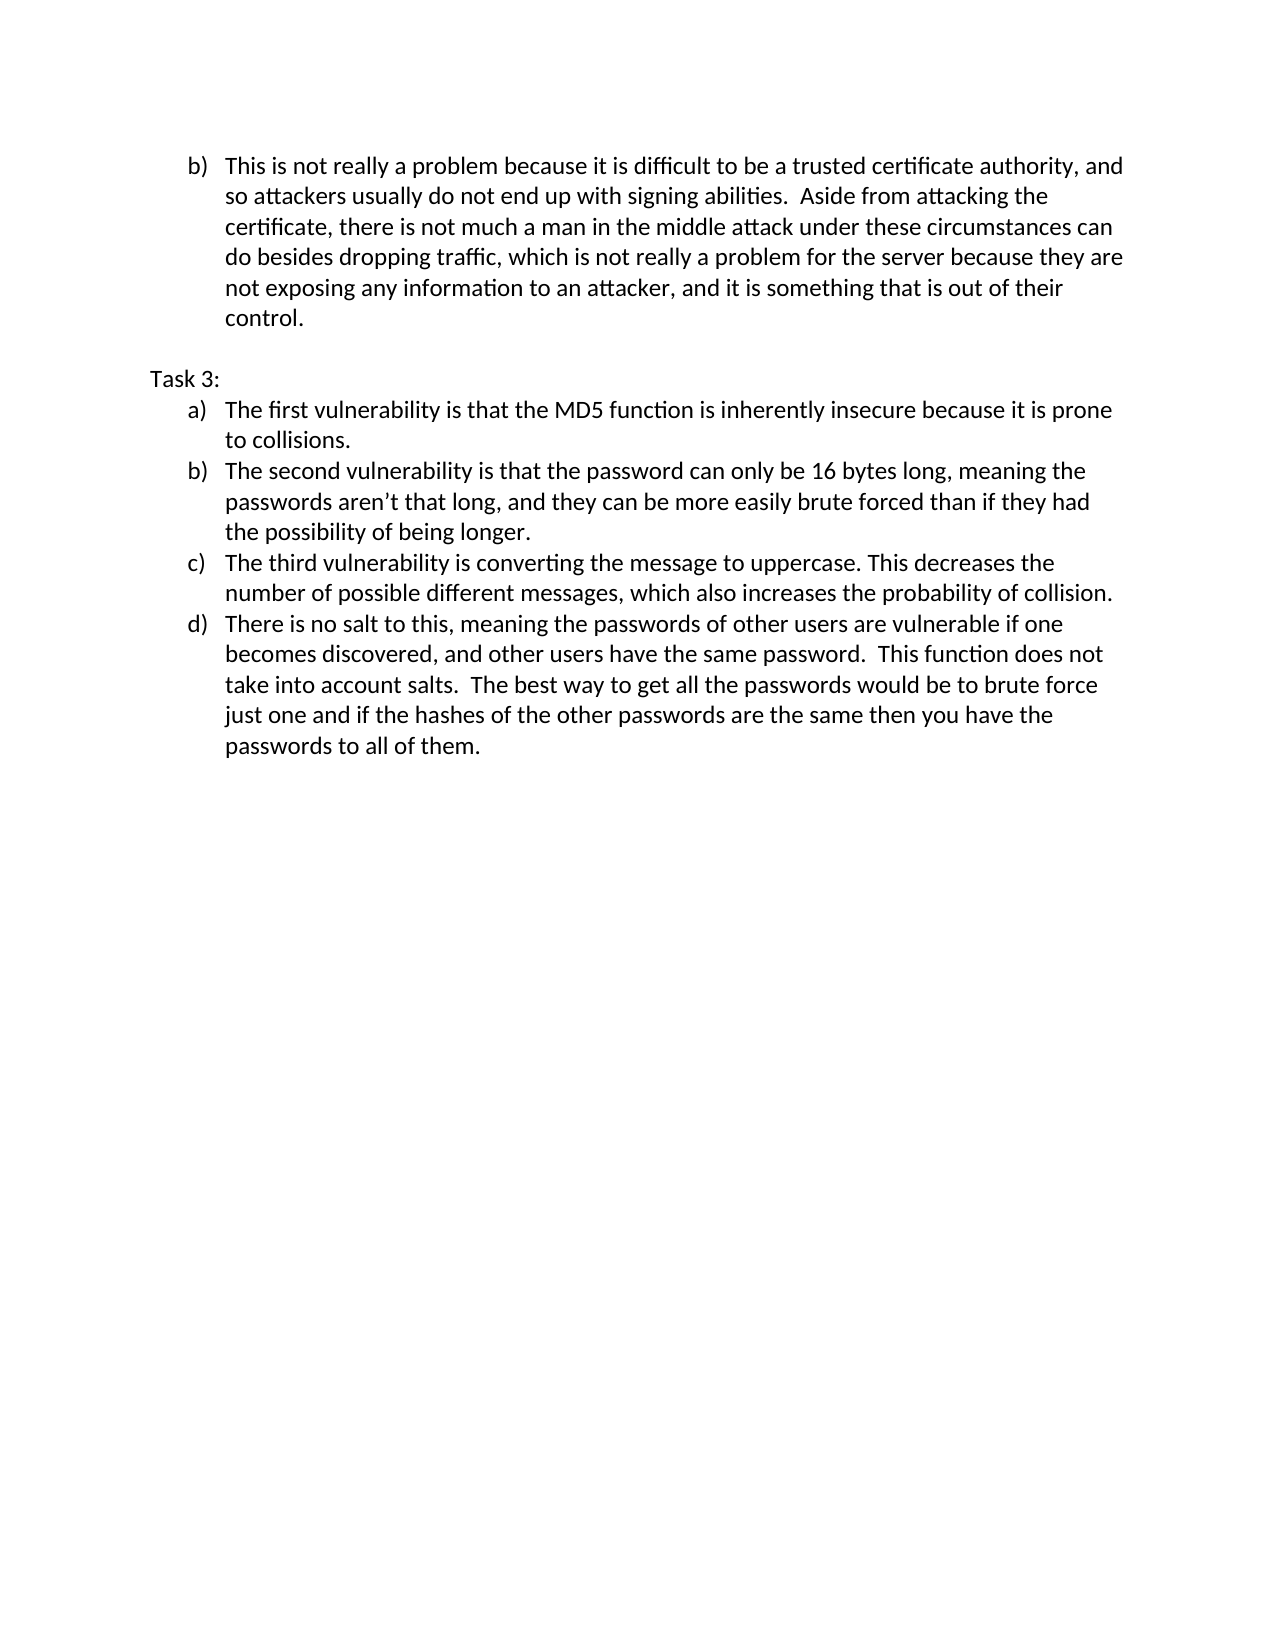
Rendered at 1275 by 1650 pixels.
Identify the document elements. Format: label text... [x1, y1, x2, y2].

list This is not really a problem because it is difficult to be a trusted certificate authority, and so attackers usually do not end up with signing abilities. Aside from attacking the certificate, there is not much a man in the middle attack under these circumstances can do besides dropping traffic, which is not really a problem for the server because they are not exposing any information to an attacker, and it is something that is out of their control. [187, 150, 1125, 364]
text Task 3: [150, 364, 1125, 394]
list The third vulnerability is converting the message to uppercase. This decreases the number of possible different messages, which also increases the probability of collision. [187, 547, 1125, 608]
list There is no salt to this, meaning the passwords of other users are vulnerable if one becomes discovered, and other users have the same password. This function does not take into account salts. The best way to get all the passwords would be to brute force just one and if the hashes of the other passwords are the same then you have the passwords to all of them. [187, 608, 1125, 760]
list The second vulnerability is that the password can only be 16 bytes long, meaning the passwords aren’t that long, and they can be more easily brute forced than if they had the possibility of being longer. [187, 455, 1125, 547]
list The first vulnerability is that the MD5 function is inherently insecure because it is prone to collisions. [187, 394, 1125, 455]
